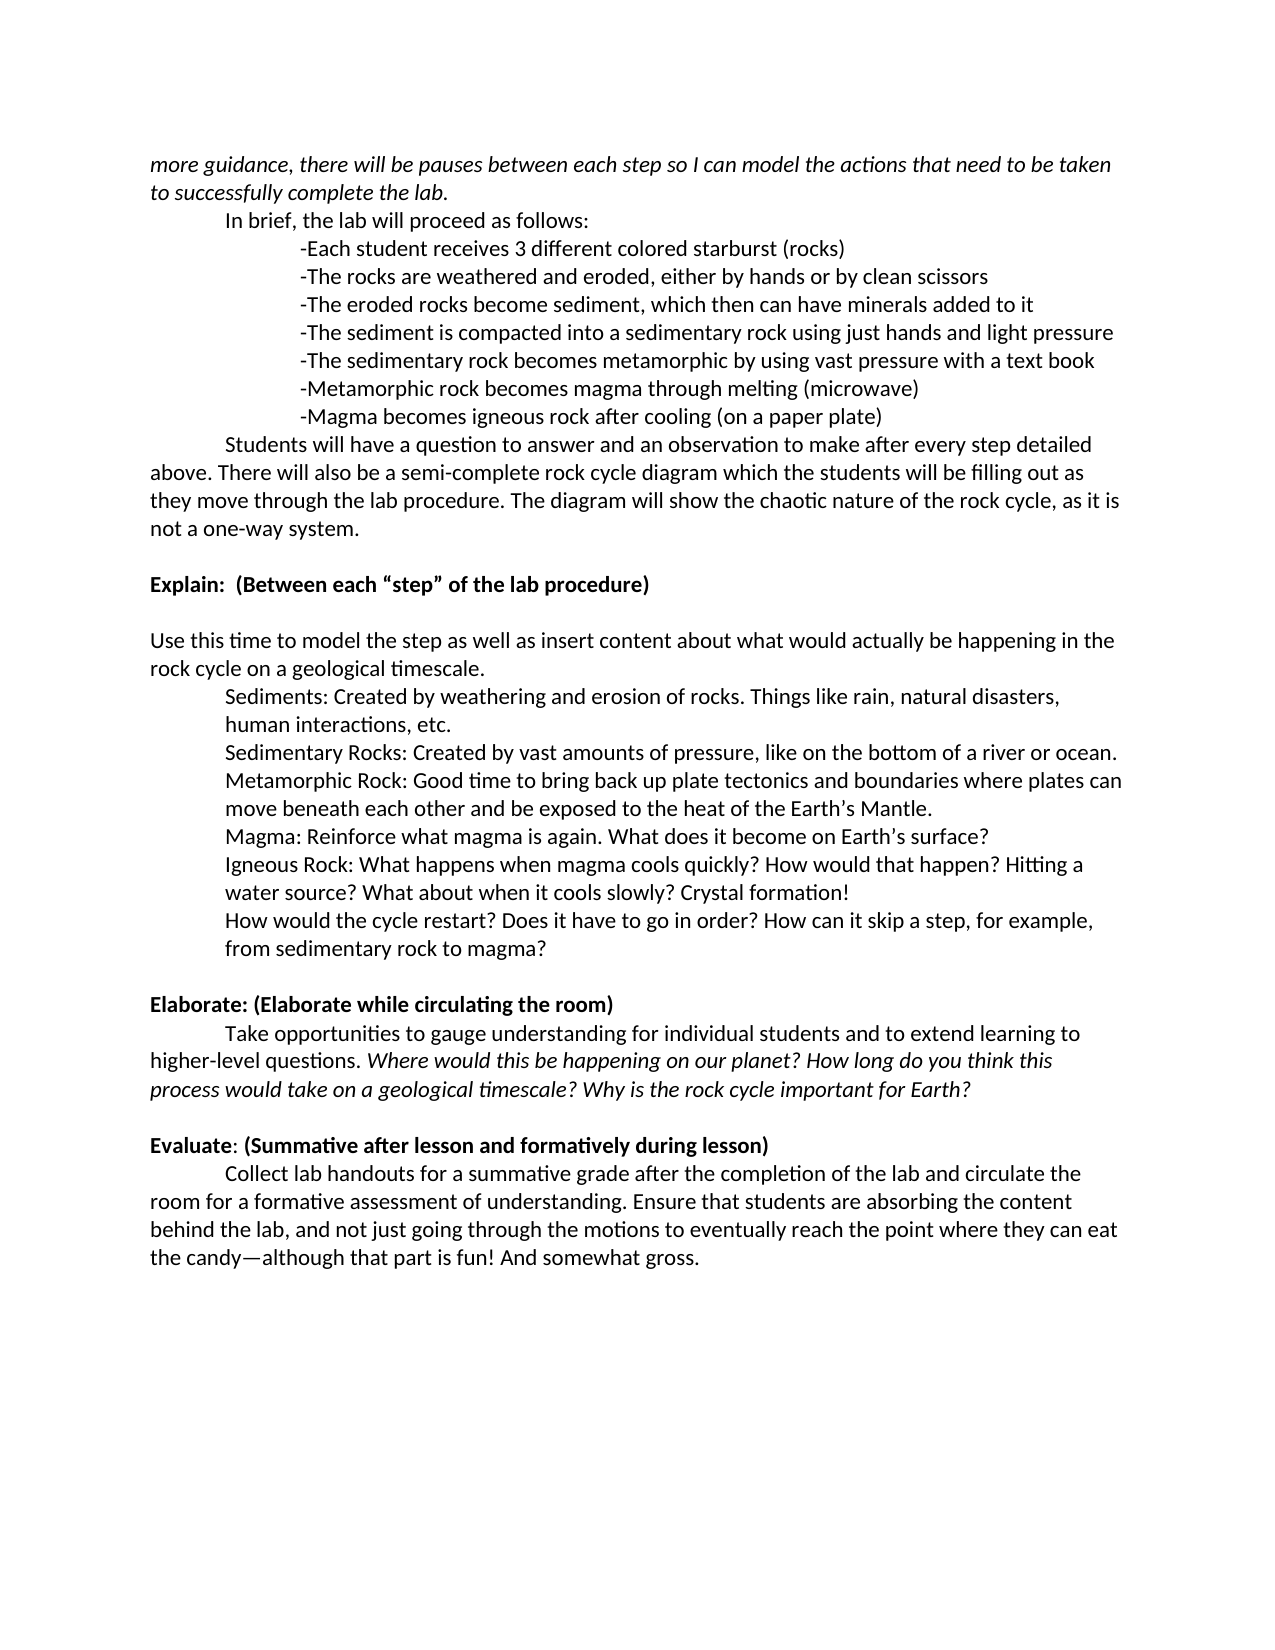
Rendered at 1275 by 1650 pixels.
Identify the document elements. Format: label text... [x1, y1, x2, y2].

text -The sediment is compacted into a sedimentary rock using just hands and light pressure [150, 318, 1125, 346]
text Students will have a question to answer and an observation to make after every step detailed above. There will also be a semi-complete rock cycle diagram which the students will be filling out as they move through the lab procedure. The diagram will show the chaotic nature of the rock cycle, as it is not a one-way system. [150, 430, 1125, 542]
text Explain: (Between each “step” of the lab procedure) [150, 570, 1125, 598]
text How would the cycle restart? Does it have to go in order? How can it skip a step, for example, from sedimentary rock to magma? [225, 907, 1125, 963]
text In brief, the lab will proceed as follows: [150, 206, 1125, 234]
text Sediments: Created by weathering and erosion of rocks. Things like rain, natural disasters, human interactions, etc. [225, 682, 1125, 738]
text -The eroded rocks become sediment, which then can have minerals added to it [150, 290, 1125, 318]
text Magma: Reinforce what magma is again. What does it become on Earth’s surface? [225, 822, 1125, 851]
text -Each student receives 3 different colored starburst (rocks) [150, 234, 1125, 262]
text -Magma becomes igneous rock after cooling (on a paper plate) [150, 402, 1125, 430]
text Evaluate: (Summative after lesson and formatively during lesson) [150, 1131, 1125, 1159]
text Sedimentary Rocks: Created by vast amounts of pressure, like on the bottom of a river or ocean. [225, 738, 1125, 766]
text -Metamorphic rock becomes magma through melting (microwave) [150, 374, 1125, 402]
text Collect lab handouts for a summative grade after the completion of the lab and circulate the room for a formative assessment of understanding. Ensure that students are absorbing the content behind the lab, and not just going through the motions to eventually reach the point where they can eat the candy—although that part is fun! And somewhat gross. [150, 1159, 1125, 1271]
text -The rocks are weathered and eroded, either by hands or by clean scissors [150, 262, 1125, 290]
text Take opportunities to gauge understanding for individual students and to extend learning to higher-level questions. Where would this be happening on our planet? How long do you think this process would take on a geological timescale? Why is the rock cycle important for Earth? [150, 1019, 1125, 1103]
text Metamorphic Rock: Good time to bring back up plate tectonics and boundaries where plates can move beneath each other and be exposed to the heat of the Earth’s Mantle. [225, 766, 1125, 822]
text Igneous Rock: What happens when magma cools quickly? How would that happen? Hitting a water source? What about when it cools slowly? Crystal formation! [225, 851, 1125, 907]
text Use this time to model the step as well as insert content about what would actually be happening in the rock cycle on a geological timescale. [150, 626, 1125, 682]
text -The sedimentary rock becomes metamorphic by using vast pressure with a text book [150, 346, 1125, 374]
text Elaborate: (Elaborate while circulating the room) [150, 991, 1125, 1019]
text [150, 150, 1125, 206]
